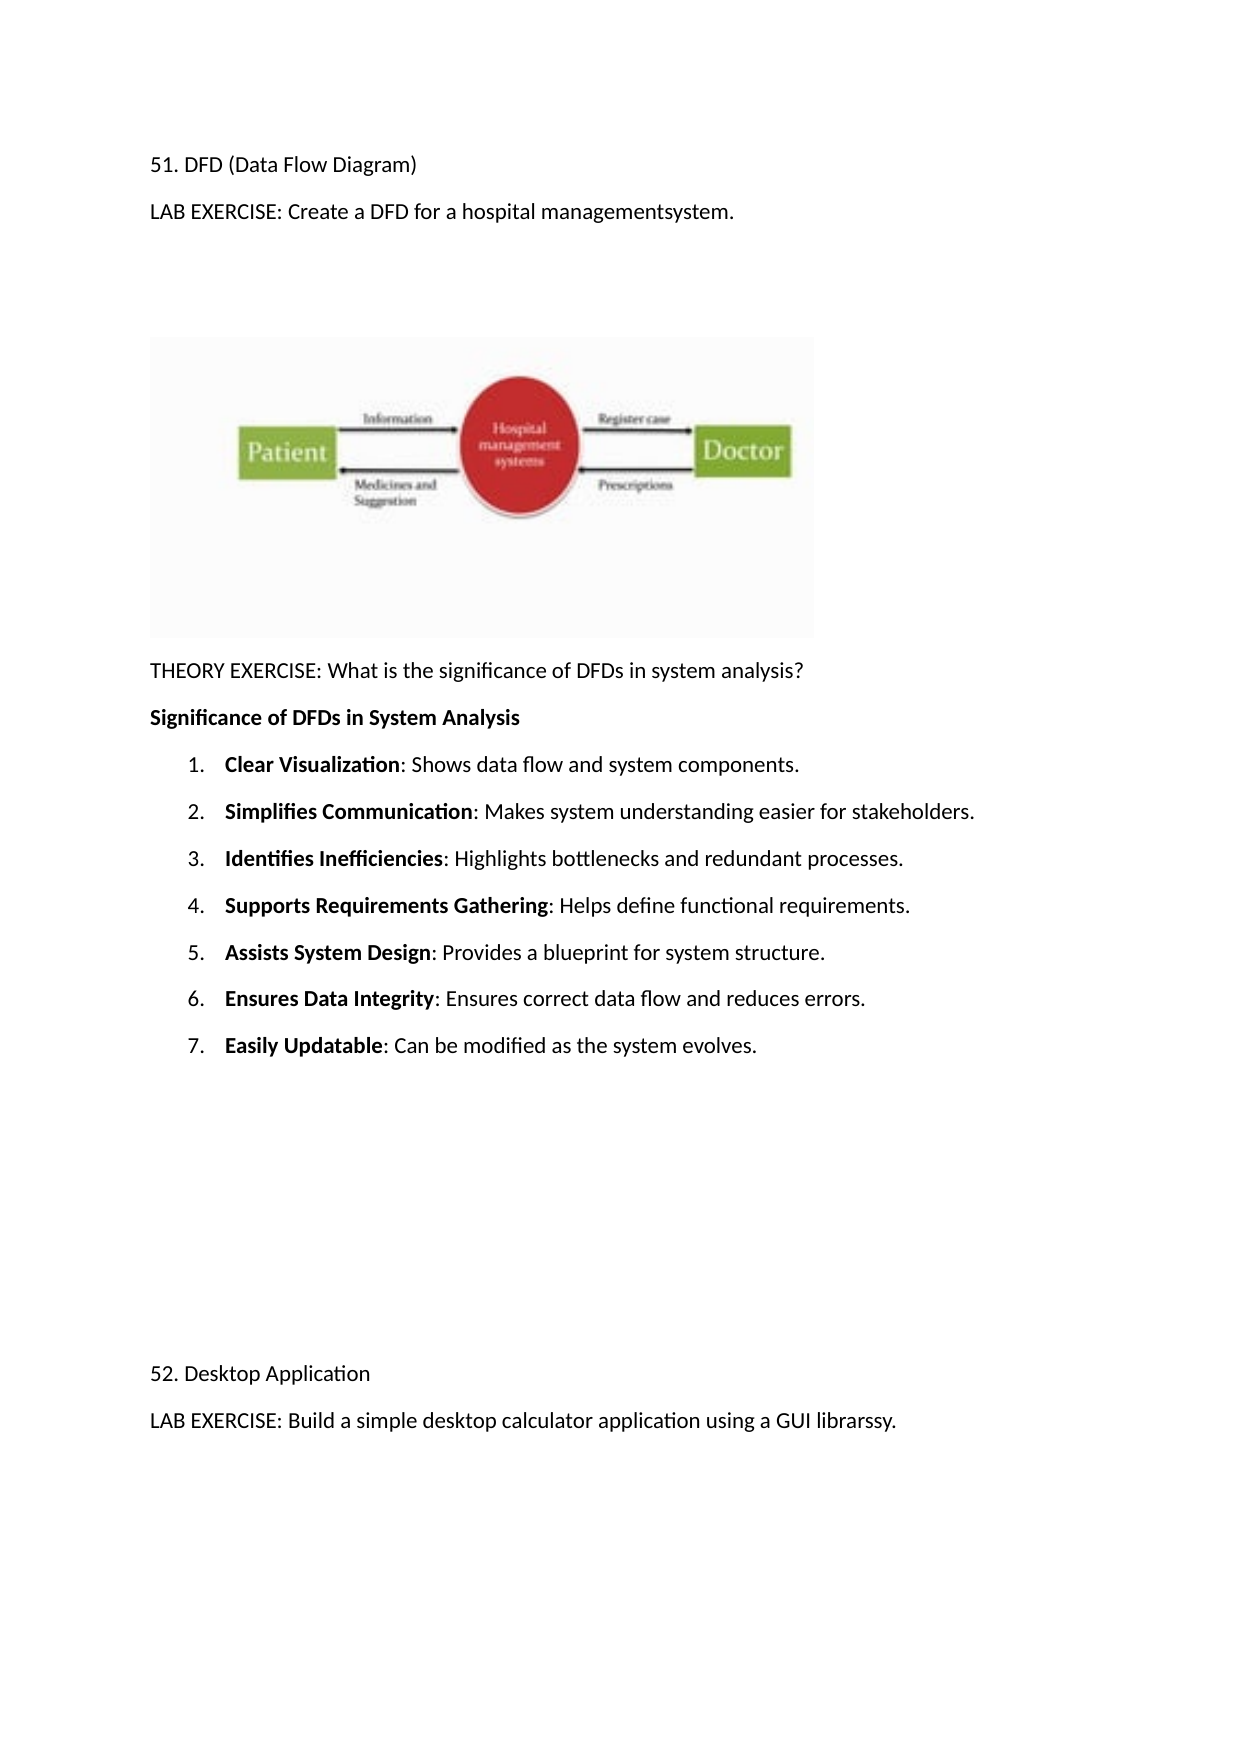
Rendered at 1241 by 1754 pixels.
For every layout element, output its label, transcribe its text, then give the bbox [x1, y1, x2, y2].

text LAB EXERCISE: Build a simple desktop calculator application using a GUI librarssy. [150, 1406, 1090, 1434]
text THEORY EXERCISE: What is the significance of DFDs in system analysis? [150, 656, 1090, 684]
list Supports Requirements Gathering: Helps define functional requirements. [187, 891, 1090, 919]
text LAB EXERCISE: Create a DFD for a hospital managementsystem. [150, 197, 1090, 225]
list Simplifies Communication: Makes system understanding easier for stakeholders. [187, 797, 1090, 825]
text 51. DFD (Data Flow Diagram) [150, 150, 1090, 178]
list Identifies Inefficiencies: Highlights bottlenecks and redundant processes. [187, 844, 1090, 872]
text 52. Desktop Application [150, 1359, 1090, 1387]
list Ensures Data Integrity: Ensures correct data flow and reduces errors. [187, 984, 1090, 1012]
picture [150, 337, 814, 638]
text Significance of DFDs in System Analysis [150, 703, 1090, 731]
list Assists System Design: Provides a blueprint for system structure. [187, 938, 1090, 966]
list Clear Visualization: Shows data flow and system components. [187, 750, 1090, 778]
list Easily Updatable: Can be modified as the system evolves. [187, 1031, 1090, 1059]
